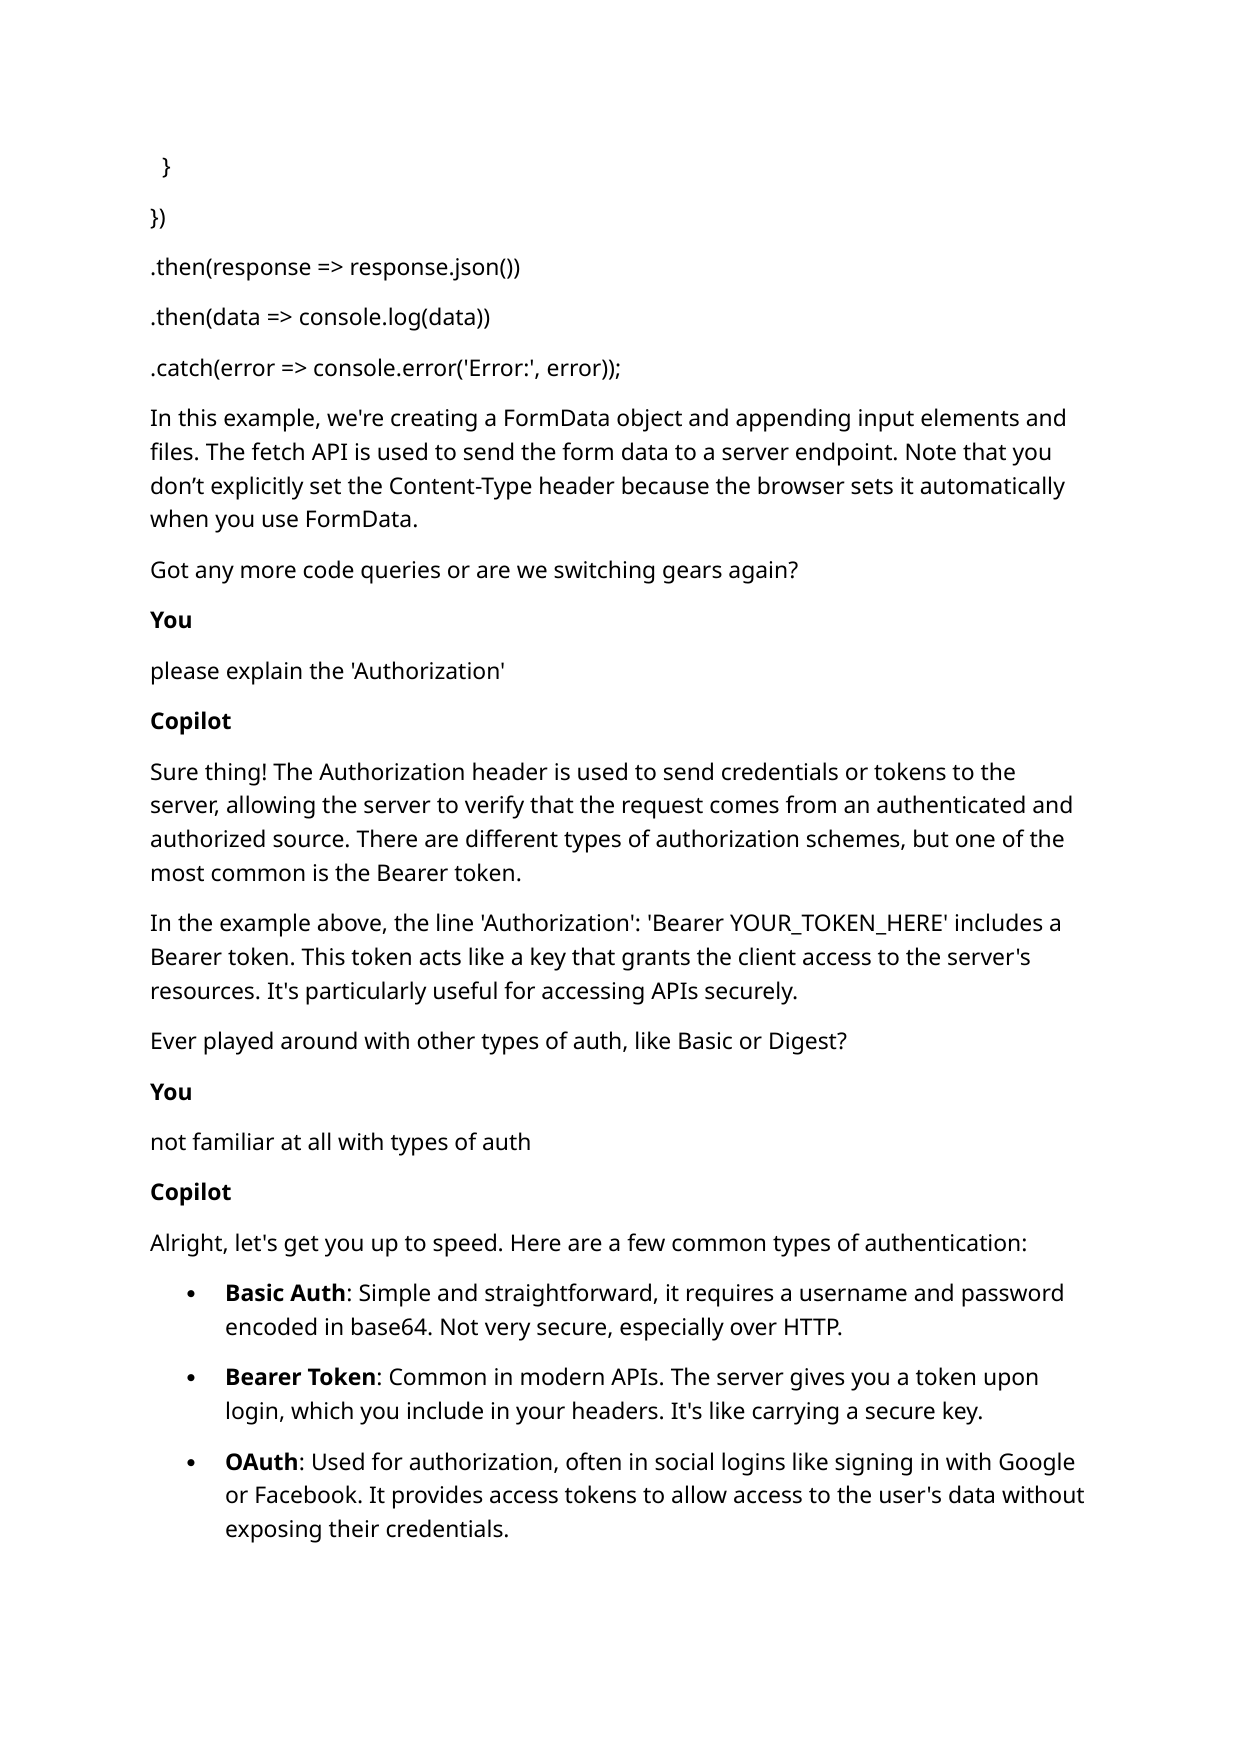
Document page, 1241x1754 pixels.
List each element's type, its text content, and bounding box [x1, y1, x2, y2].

text please explain the 'Authorization' [150, 654, 1090, 686]
text You [150, 1075, 1090, 1107]
text You [150, 604, 1090, 635]
text Sure thing! The Authorization header is used to send credentials or tokens to the server, allowing the server to verify that the request comes from an authenticated and authorized source. There are different types of authorization schemes, but one of the most common is the Bearer token. [150, 755, 1090, 888]
text Copilot [150, 1176, 1090, 1207]
text In this example, we're creating a FormData object and appending input elements and files. The fetch API is used to send the form data to a server endpoint. Note that you don’t explicitly set the Content-Type header because the browser sets it automatically when you use FormData. [150, 402, 1090, 534]
text not familiar at all with types of auth [150, 1126, 1090, 1157]
text In the example above, the line 'Authorization': 'Bearer YOUR_TOKEN_HERE' includes a Bearer token. This token acts like a key that grants the client access to the server's resources. It's particularly useful for accessing APIs securely. [150, 907, 1090, 1006]
text .then(response => response.json()) [150, 251, 1090, 282]
list Bearer Token: Common in modern APIs. The server gives you a token upon login, which you include in your headers. It's like carrying a secure key. [187, 1361, 1090, 1426]
text } [150, 150, 1090, 181]
list OAuth: Used for authorization, often in social logins like signing in with Google or Facebook. It provides access tokens to allow access to the user's data without exposing their credentials. [187, 1445, 1090, 1544]
text }) [150, 200, 1090, 232]
text .catch(error => console.error('Error:', error)); [150, 352, 1090, 383]
text Got any more code queries or are we switching gears again? [150, 554, 1090, 585]
text .then(data => console.log(data)) [150, 301, 1090, 332]
list Basic Auth: Simple and straightforward, it requires a username and password encoded in base64. Not very secure, especially over HTTP. [187, 1277, 1090, 1342]
text Alright, let's get you up to speed. Here are a few common types of authentication: [150, 1227, 1090, 1258]
text Copilot [150, 705, 1090, 736]
text Ever played around with other types of auth, like Basic or Digest? [150, 1025, 1090, 1056]
